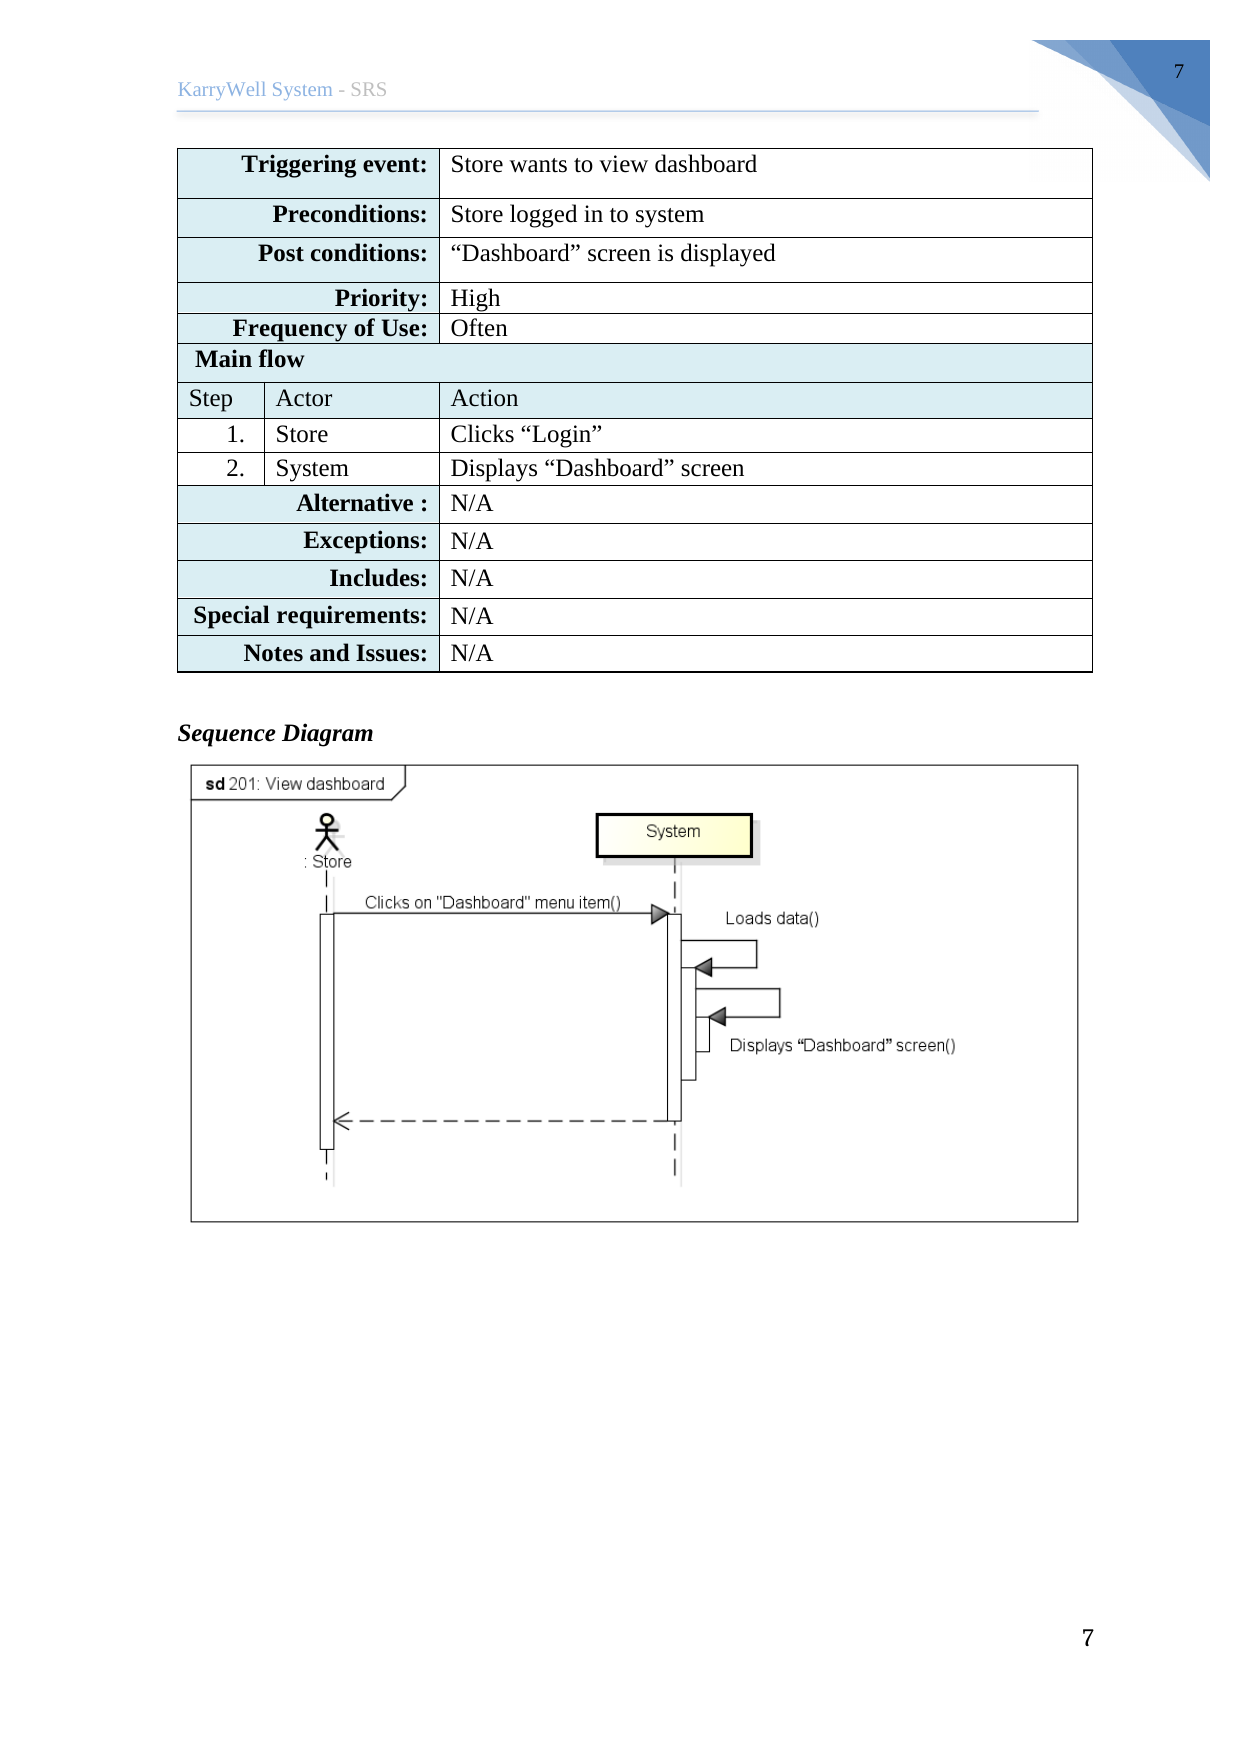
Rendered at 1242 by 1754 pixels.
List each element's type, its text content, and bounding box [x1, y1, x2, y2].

table_cell N/A [440, 599, 1092, 635]
text Sequence Diagram [177, 718, 1094, 747]
table_cell Special requirements: [178, 599, 439, 635]
table_cell Exceptions: [178, 524, 439, 560]
table_cell Clicks “Login” [440, 419, 1092, 452]
table_cell Displays “Dashboard” screen [440, 453, 1092, 485]
table_cell N/A [440, 561, 1092, 597]
table_cell Alternative : [178, 486, 439, 522]
table_cell N/A [440, 486, 1092, 522]
table_cell Priority: [178, 283, 439, 312]
table_cell High [440, 283, 1092, 312]
table_cell N/A [440, 524, 1092, 560]
table_cell Post conditions: [178, 238, 439, 282]
table_cell Main flow [178, 344, 1092, 382]
table_cell [178, 419, 264, 452]
table_cell [178, 453, 264, 485]
table_cell Store logged in to system [440, 199, 1092, 237]
table_cell System [265, 453, 439, 485]
table_cell N/A [440, 636, 1092, 671]
table_cell Triggering event: [178, 149, 439, 198]
table_cell Action [440, 383, 1092, 418]
table_cell Notes and Issues: [178, 636, 439, 671]
table_cell Preconditions: [178, 199, 439, 237]
table_cell Step [178, 383, 264, 418]
table_cell Often [440, 314, 1092, 343]
table_cell “Dashboard” screen is displayed [440, 238, 1092, 282]
table_cell Includes: [178, 561, 439, 597]
table_cell Actor [265, 383, 439, 418]
table_cell Frequency of Use: [178, 314, 439, 343]
picture [177, 751, 1092, 1235]
table_cell Store wants to view dashboard [440, 149, 1092, 198]
picture [1029, 40, 1210, 182]
table_cell Store [265, 419, 439, 452]
